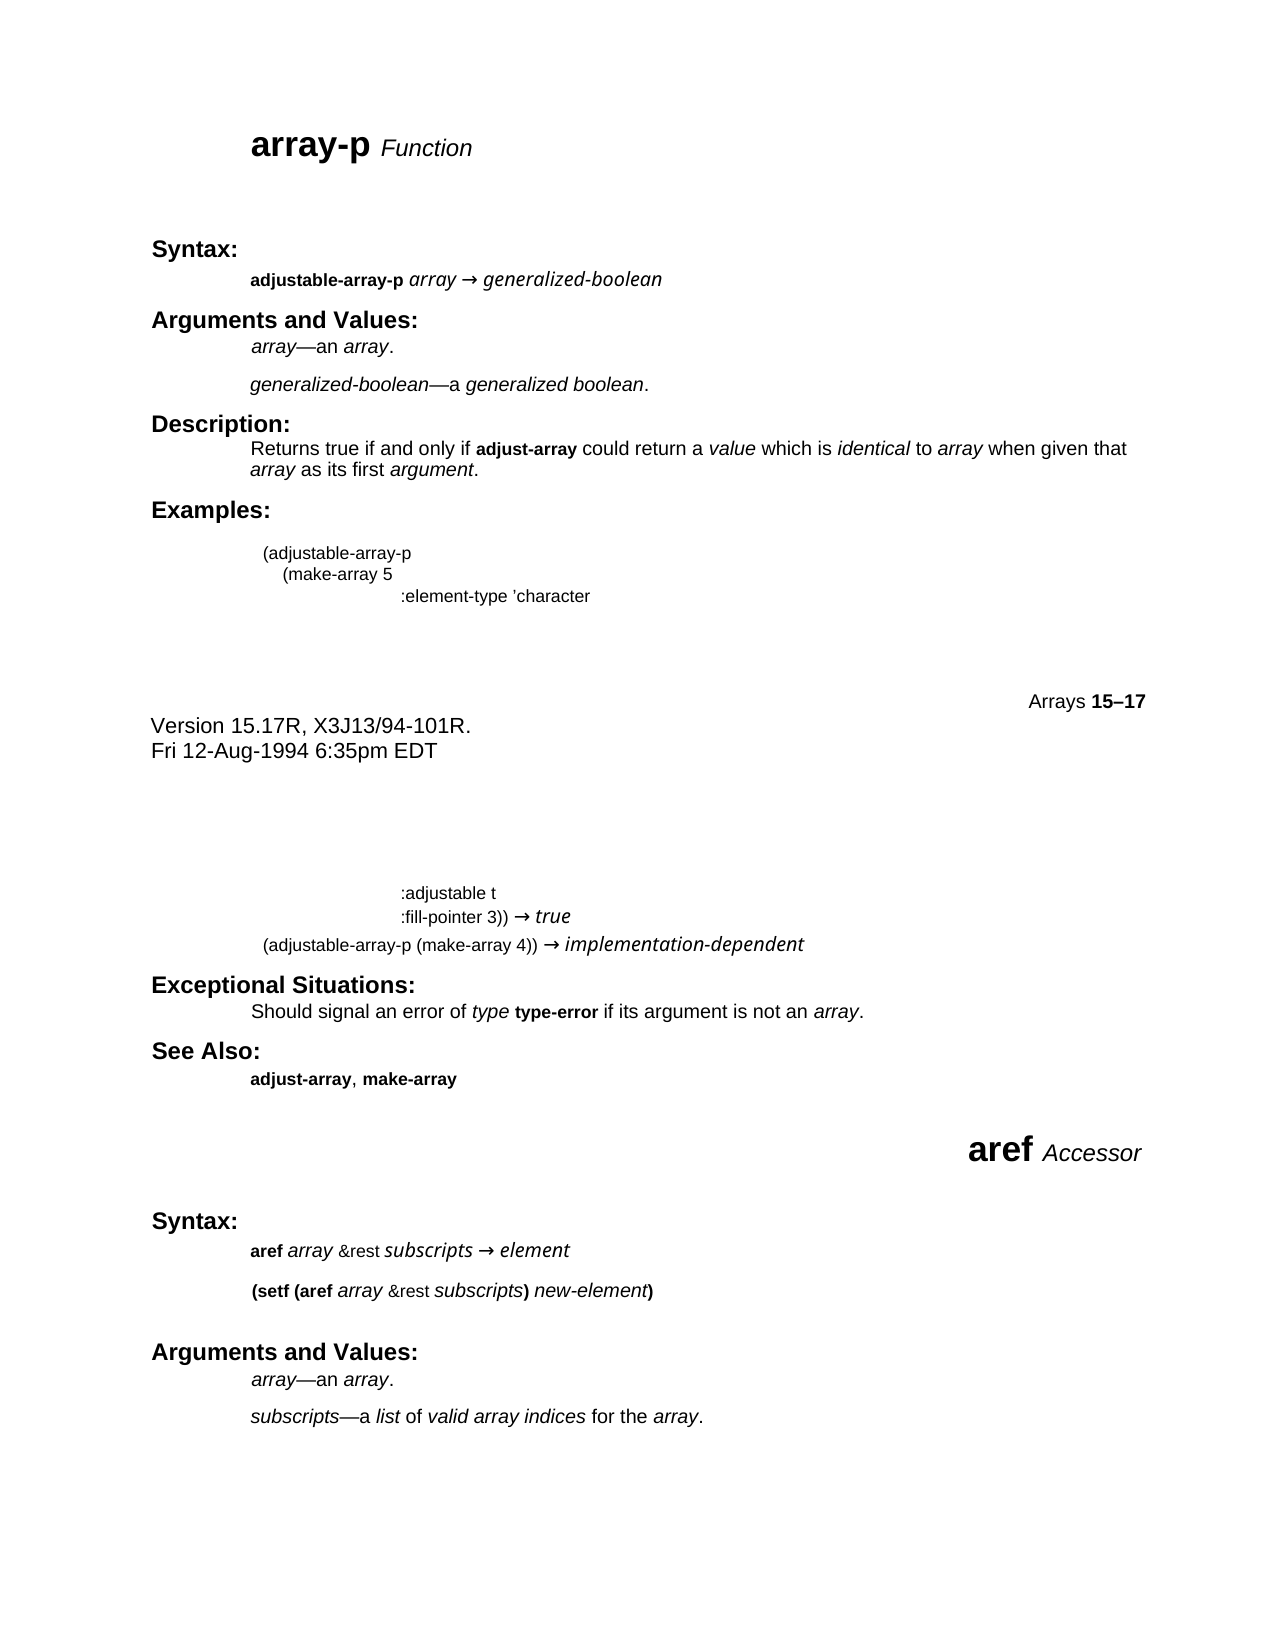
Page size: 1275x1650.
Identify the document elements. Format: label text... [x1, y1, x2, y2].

text Arguments and Values: [151, 306, 1147, 333]
text array—an array. [251, 1368, 1147, 1390]
text Exceptional Situations: [151, 971, 1147, 998]
text (adjustable-array-p [263, 543, 1147, 563]
text (make-array 5 [282, 564, 1147, 584]
text Arrays 15–17 [150, 690, 1146, 713]
text (setf (aref array &rest subscripts) new-element) [252, 1278, 1147, 1301]
text Fri 12-Aug-1994 6:35pm EDT [151, 738, 1147, 763]
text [250, 123, 1140, 164]
text Version 15.17R, X3J13/94-101R. [150, 713, 1147, 738]
text adjust-array, make-array [250, 1066, 1147, 1089]
text Returns true if and only if adjust-array could return a value which is identical to array when given that array as its first argument. [250, 439, 1146, 480]
text Syntax: [152, 235, 1147, 263]
text generalized-boolean—a generalized boolean. [250, 373, 1147, 396]
text subscripts—a list of valid array indices for the array. [250, 1405, 1147, 1428]
text Examples: [151, 496, 1147, 524]
text Should signal an error of type type-error if its argument is not an array. [251, 1000, 1147, 1023]
text :adjustable t [400, 882, 1147, 903]
text aref array &rest subscripts → element [250, 1237, 1147, 1263]
text (adjustable-array-p (make-array 4)) → implementation-dependent [263, 930, 1147, 957]
text array—an array. [251, 335, 1147, 358]
text Syntax: [152, 1207, 1147, 1234]
text aref Accessor [150, 1128, 1141, 1169]
text :element-type ’character [400, 586, 1147, 606]
text adjustable-array-p array → generalized-boolean [250, 265, 1147, 292]
text Arguments and Values: [151, 1338, 1147, 1366]
text Description: [151, 409, 1147, 437]
text See Also: [152, 1037, 1147, 1064]
text :fill-pointer 3)) → true [400, 903, 1147, 930]
